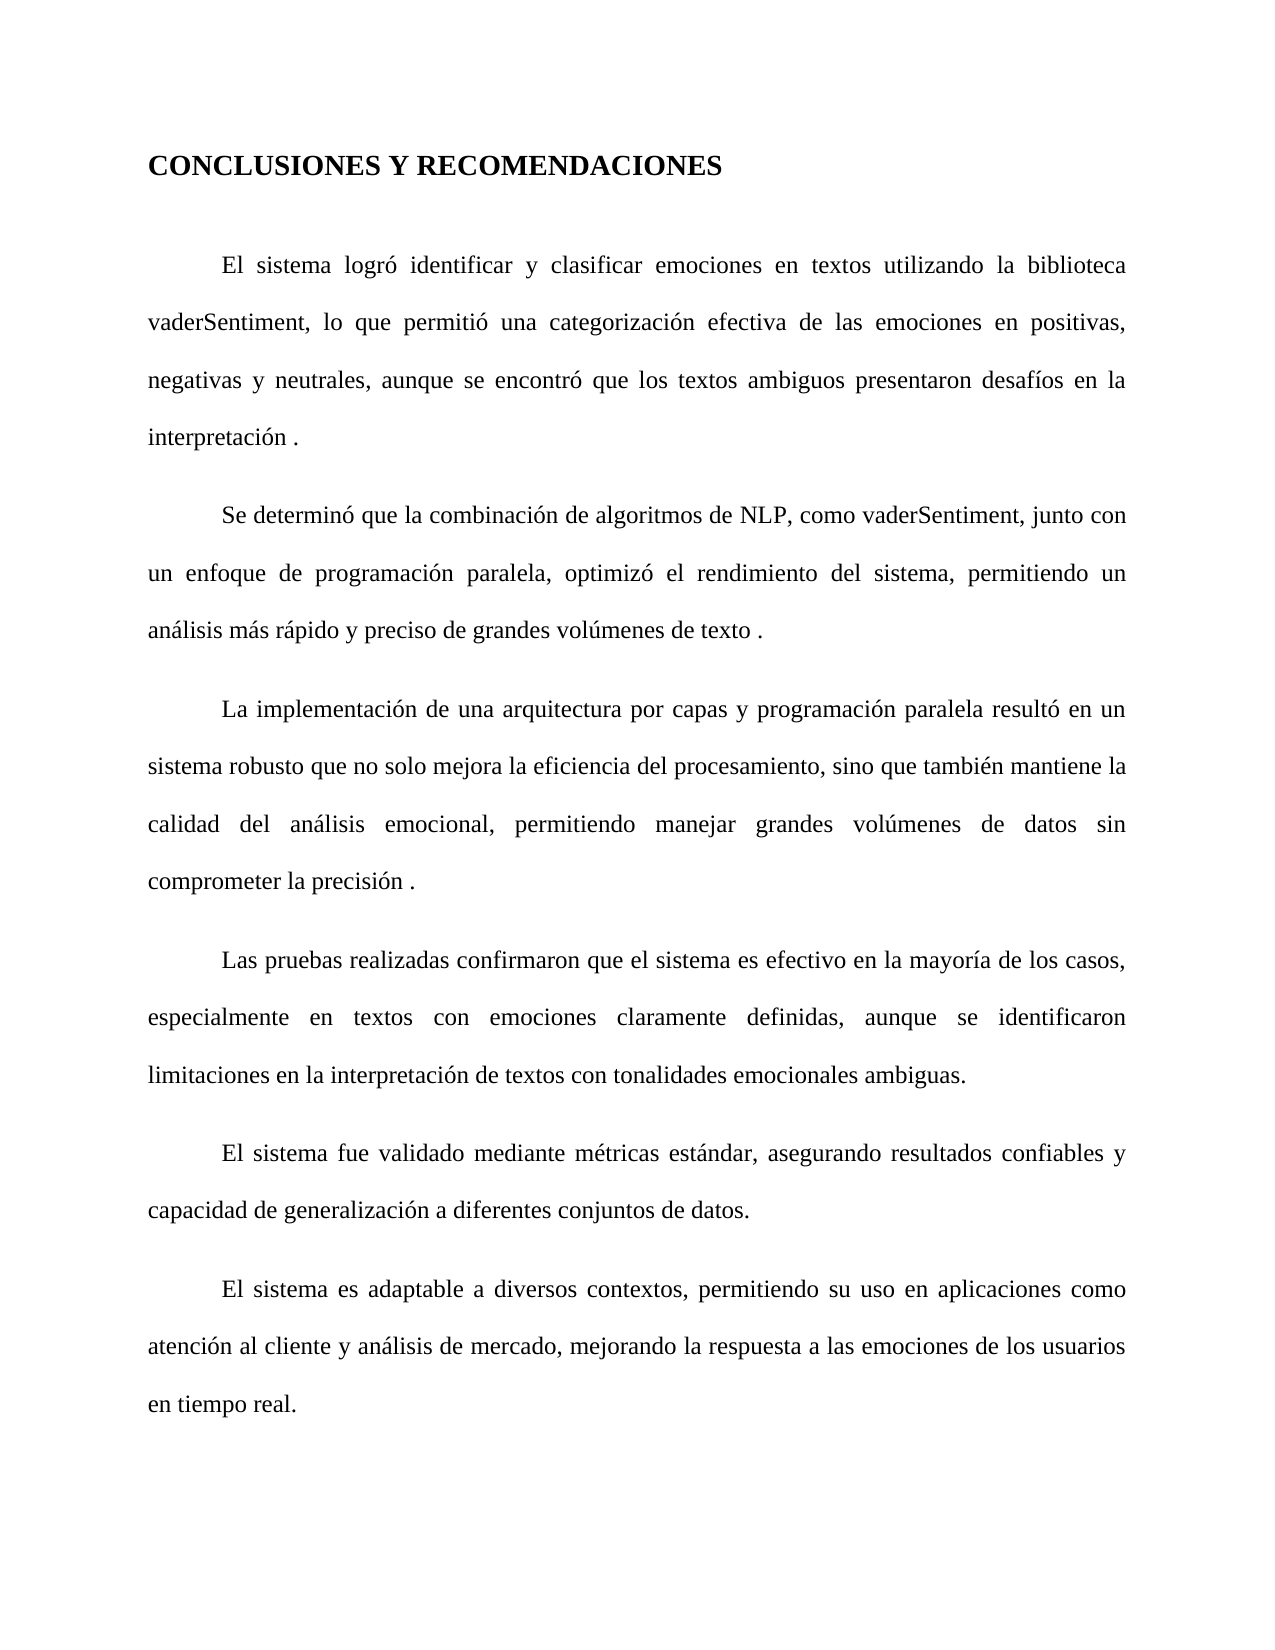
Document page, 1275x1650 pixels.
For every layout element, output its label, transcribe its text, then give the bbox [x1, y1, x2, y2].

text El sistema fue validado mediante métricas estándar, asegurando resultados confiables y capacidad de generalización a diferentes conjuntos de datos. [148, 1138, 1127, 1224]
text Las pruebas realizadas confirmaron que el sistema es efectivo en la mayoría de los casos, especialmente en textos con emociones claramente definidas, aunque se identificaron limitaciones en la interpretación de textos con tonalidades emocionales ambiguas. [148, 945, 1127, 1088]
text El sistema es adaptable a diversos contextos, permitiendo su uso en aplicaciones como atención al cliente y análisis de mercado, mejorando la respuesta a las emociones de los usuarios en tiempo real. [148, 1274, 1127, 1418]
subtitle CONCLUSIONES Y RECOMENDACIONES [148, 148, 1127, 181]
text La implementación de una arquitectura por capas y programación paralela resultó en un sistema robusto que no solo mejora la eficiencia del procesamiento, sino que también mantiene la calidad del análisis emocional, permitiendo manejar grandes volúmenes de datos sin comprometer la precisión . [148, 694, 1127, 895]
text Se determinó que la combinación de algoritmos de NLP, como vaderSentiment, junto con un enfoque de programación paralela, optimizó el rendimiento del sistema, permitiendo un análisis más rápido y preciso de grandes volúmenes de texto . [148, 501, 1127, 644]
text El sistema logró identificar y clasificar emociones en textos utilizando la biblioteca vaderSentiment, lo que permitió una categorización efectiva de las emociones en positivas, negativas y neutrales, aunque se encontró que los textos ambiguos presentaron desafíos en la interpretación . [148, 250, 1127, 451]
